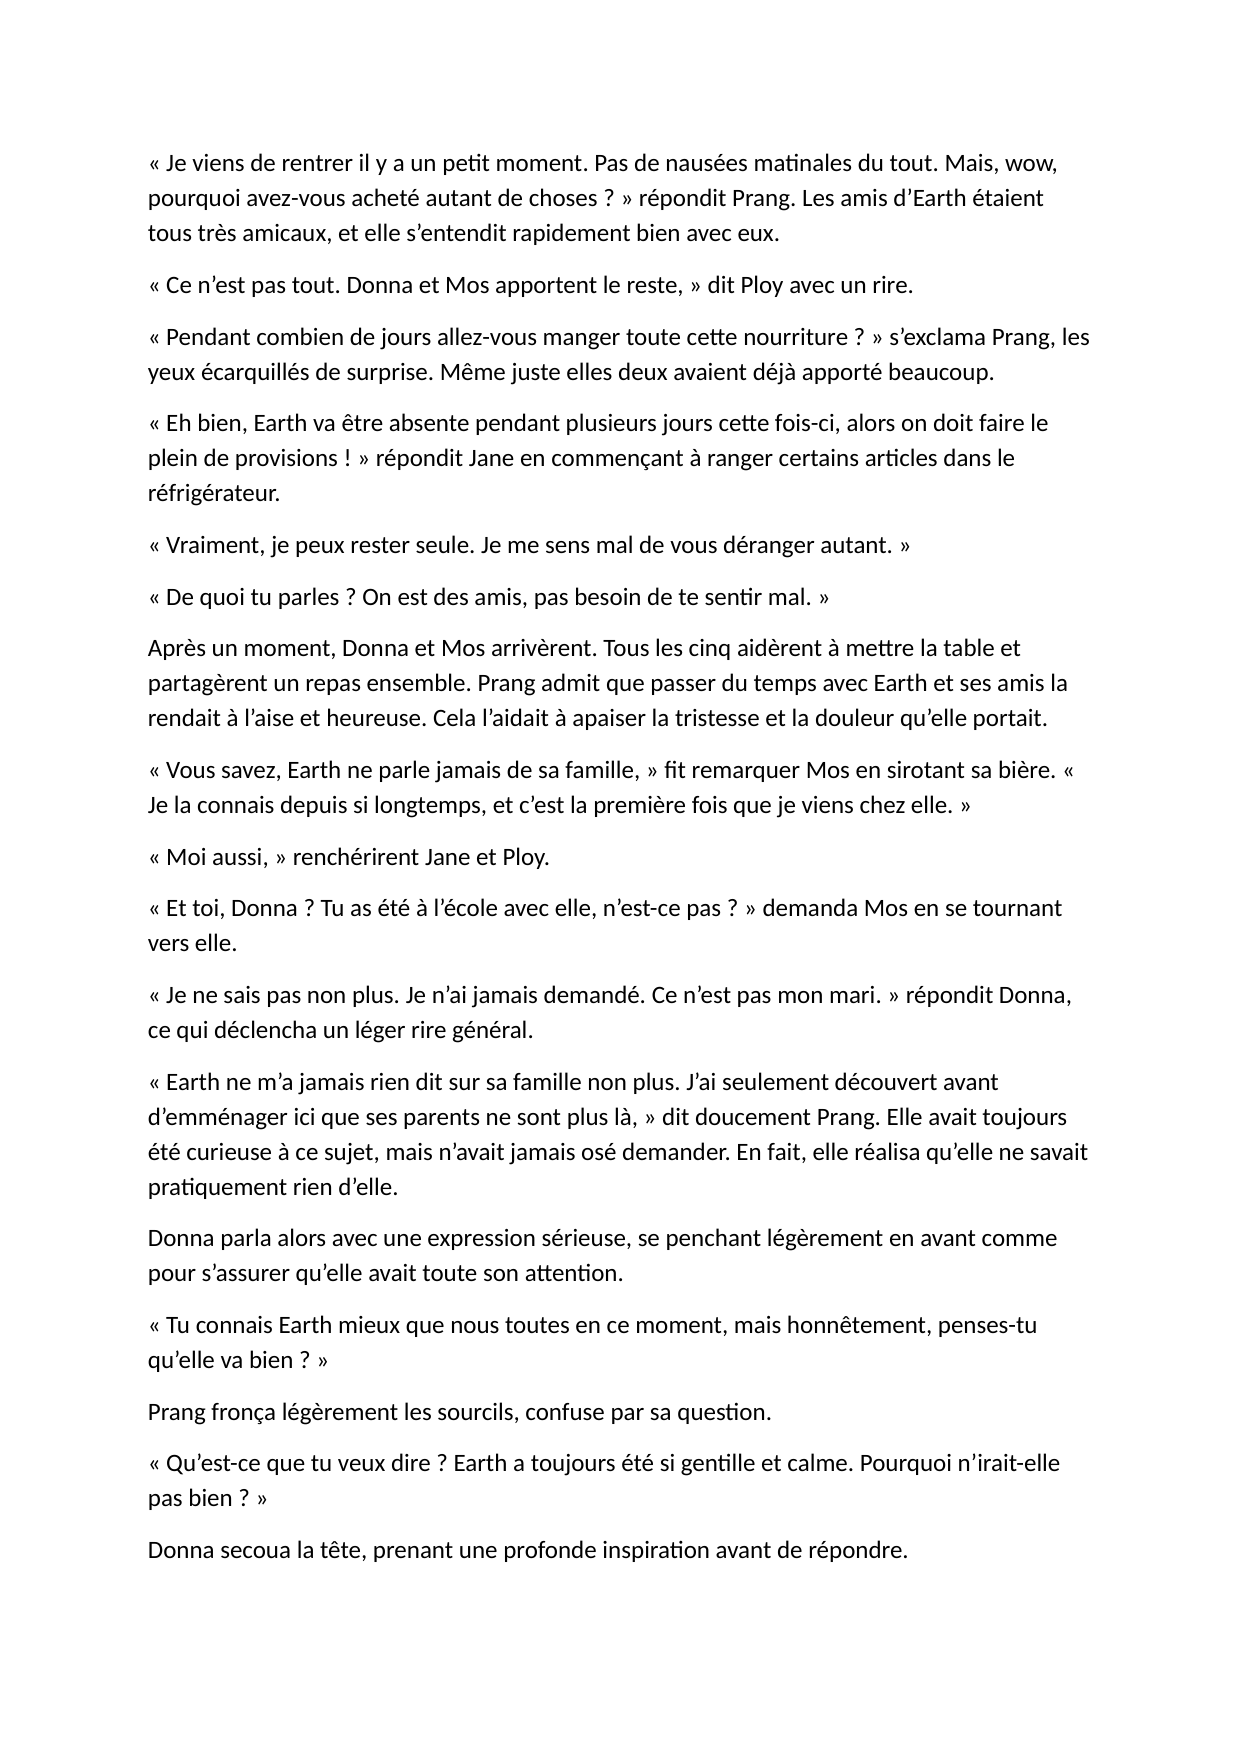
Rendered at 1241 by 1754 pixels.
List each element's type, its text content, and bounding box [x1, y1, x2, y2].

text « Pendant combien de jours allez-vous manger toute cette nourriture ? » s’exclama Prang, les yeux écarquillés de surprise. Même juste elles deux avaient déjà apporté beaucoup. [148, 321, 1093, 386]
text « Tu connais Earth mieux que nous toutes en ce moment, mais honnêtement, penses-tu qu’elle va bien ? » [148, 1309, 1093, 1375]
text Prang fronça légèrement les sourcils, confuse par sa question. [148, 1396, 1093, 1426]
text « Moi aussi, » renchérirent Jane et Ploy. [148, 841, 1093, 871]
text Donna secoua la tête, prenant une profonde inspiration avant de répondre. [148, 1534, 1093, 1565]
text « Vraiment, je peux rester seule. Je me sens mal de vous déranger autant. » [148, 529, 1093, 560]
text Après un moment, Donna et Mos arrivèrent. Tous les cinq aidèrent à mettre la table et partagèrent un repas ensemble. Prang admit que passer du temps avec Earth et ses amis la rendait à l’aise et heureuse. Cela l’aidait à apaiser la tristesse et la douleur qu’elle portait. [148, 633, 1093, 733]
text « Qu’est-ce que tu veux dire ? Earth a toujours été si gentille et calme. Pourquoi n’irait-elle pas bien ? » [148, 1448, 1093, 1513]
text « Vous savez, Earth ne parle jamais de sa famille, » fit remarquer Mos en sirotant sa bière. « Je la connais depuis si longtemps, et c’est la première fois que je viens chez elle. » [148, 754, 1093, 820]
text « Ce n’est pas tout. Donna et Mos apportent le reste, » dit Ploy avec un rire. [148, 269, 1093, 300]
text « De quoi tu parles ? On est des amis, pas besoin de te sentir mal. » [148, 581, 1093, 611]
text Donna parla alors avec une expression sérieuse, se penchant légèrement en avant comme pour s’assurer qu’elle avait toute son attention. [148, 1223, 1093, 1288]
text « Earth ne m’a jamais rien dit sur sa famille non plus. J’ai seulement découvert avant d’emménager ici que ses parents ne sont plus là, » dit doucement Prang. Elle avait toujours été curieuse à ce sujet, mais n’avait jamais osé demander. En fait, elle réalisa qu’elle ne savait pratiquement rien d’elle. [148, 1066, 1093, 1201]
text « Je viens de rentrer il y a un petit moment. Pas de nausées matinales du tout. Mais, wow, pourquoi avez-vous acheté autant de choses ? » répondit Prang. Les amis d’Earth étaient tous très amicaux, et elle s’entendit rapidement bien avec eux. [148, 148, 1093, 248]
text « Eh bien, Earth va être absente pendant plusieurs jours cette fois-ci, alors on doit faire le plein de provisions ! » répondit Jane en commençant à ranger certains articles dans le réfrigérateur. [148, 408, 1093, 508]
text « Et toi, Donna ? Tu as été à l’école avec elle, n’est-ce pas ? » demanda Mos en se tournant vers elle. [148, 893, 1093, 958]
text « Je ne sais pas non plus. Je n’ai jamais demandé. Ce n’est pas mon mari. » répondit Donna, ce qui déclencha un léger rire général. [148, 979, 1093, 1045]
